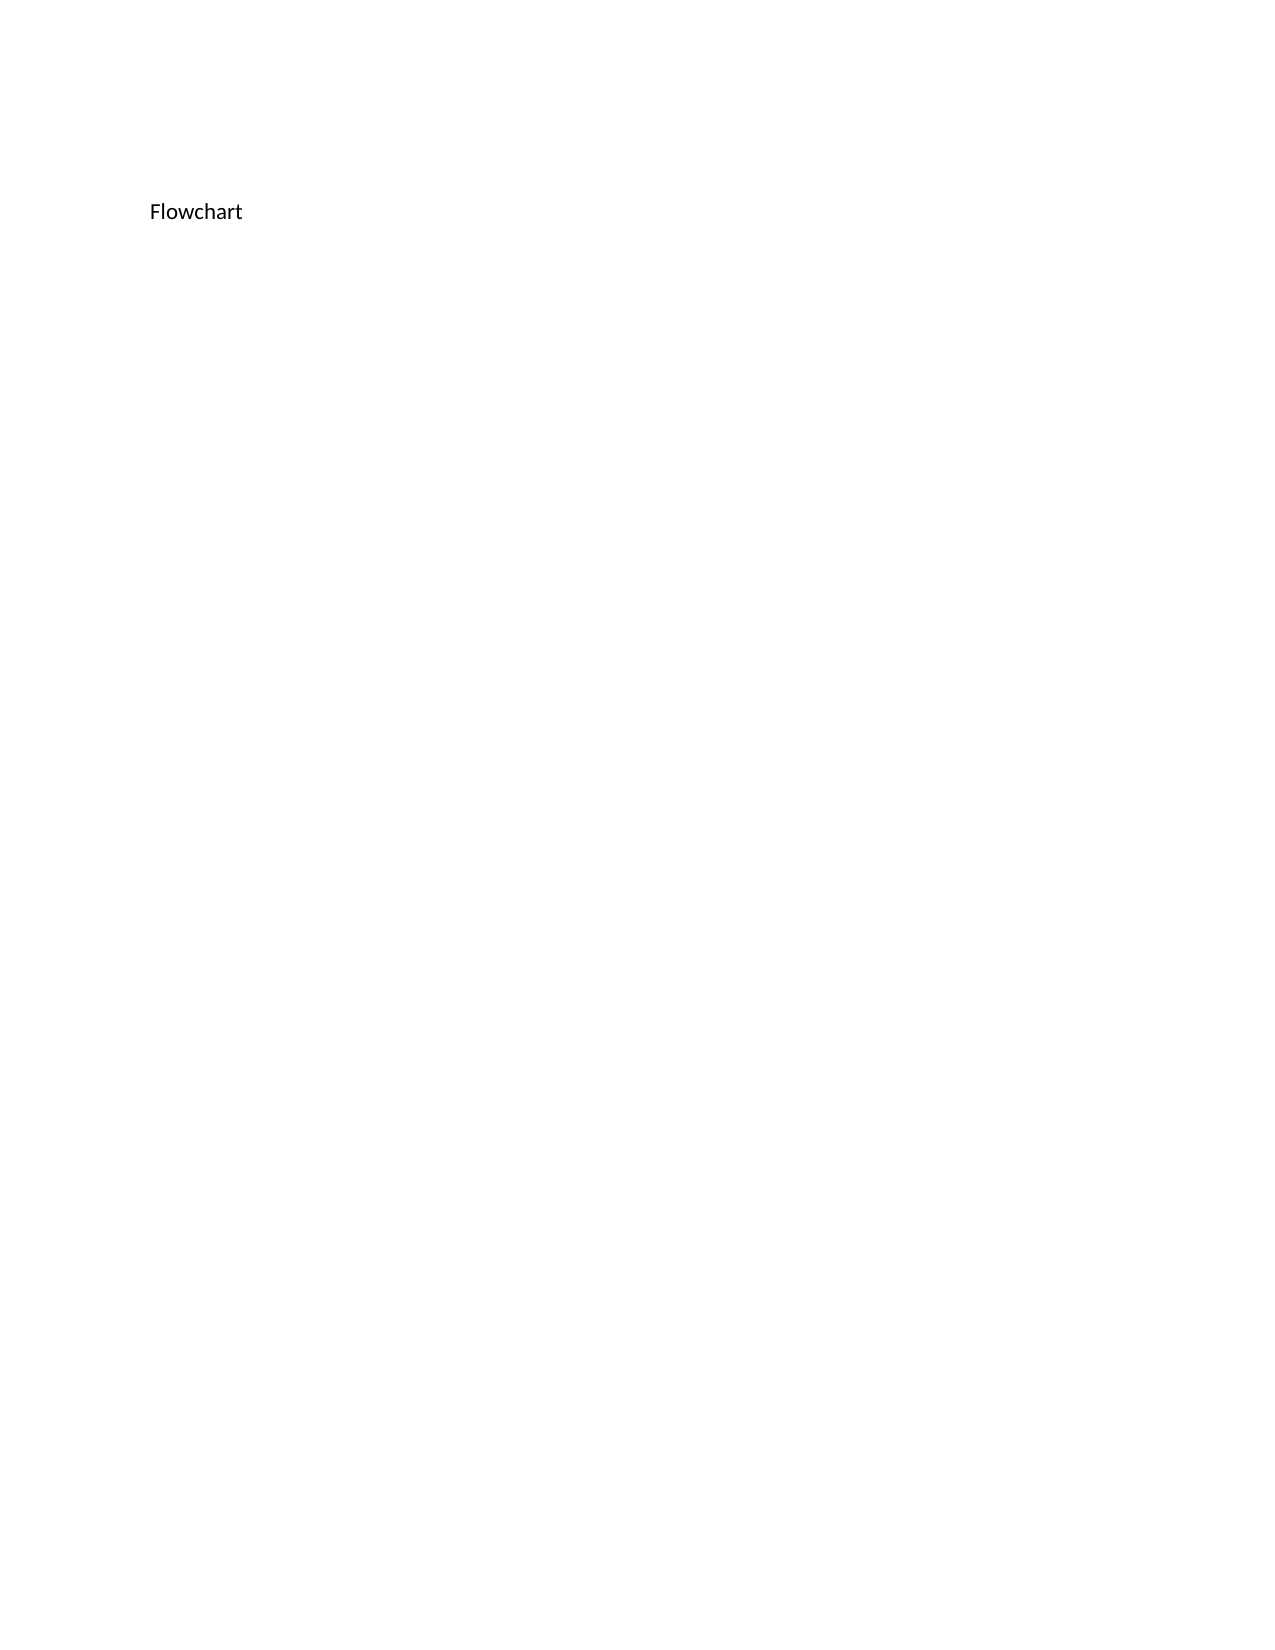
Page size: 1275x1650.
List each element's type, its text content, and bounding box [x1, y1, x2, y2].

text Flowchart [150, 197, 1125, 225]
